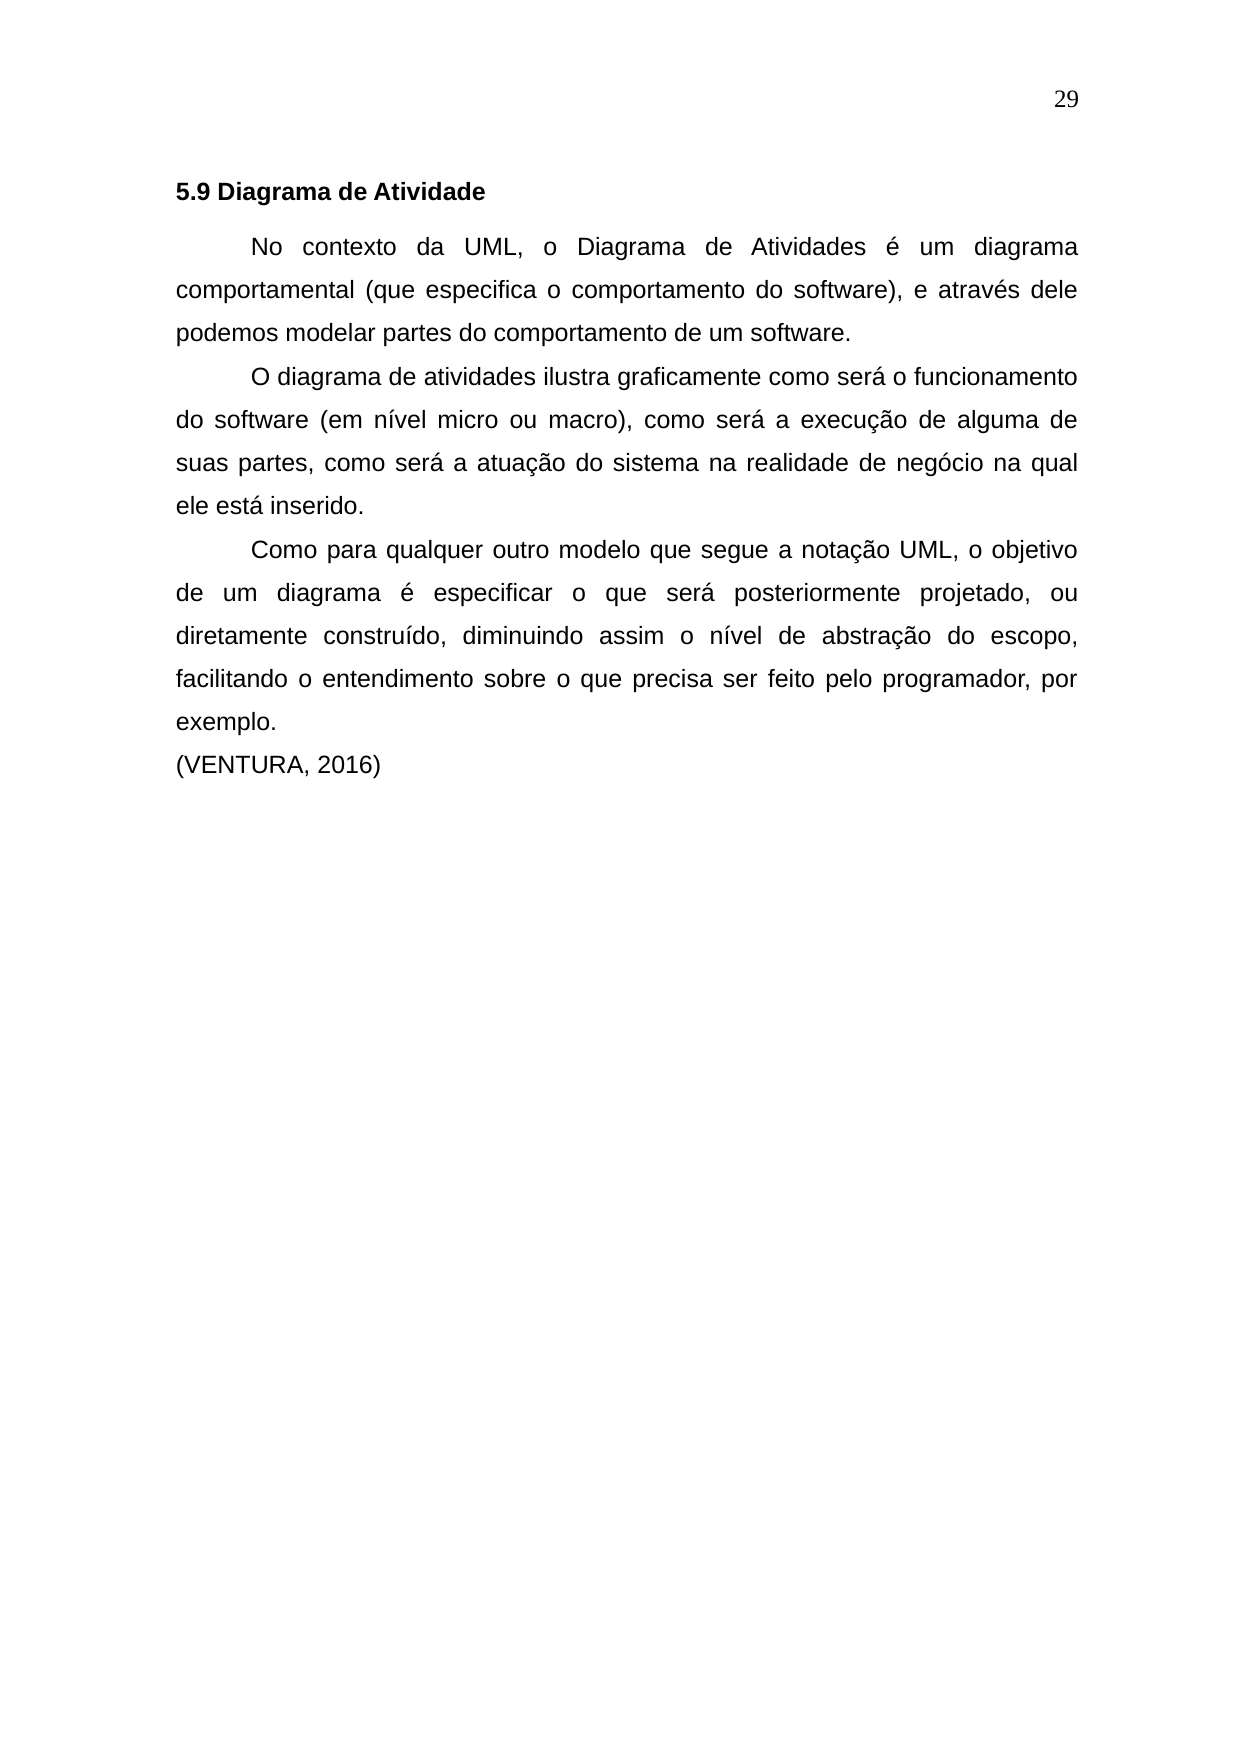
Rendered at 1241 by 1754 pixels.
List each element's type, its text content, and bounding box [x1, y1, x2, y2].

text (VENTURA, 2016) [176, 751, 1079, 779]
text O diagrama de atividades ilustra graficamente como será o funcionamento do software (em nível micro ou macro), como será a execução de alguma de suas partes, como será a atuação do sistema na realidade de negócio na qual ele está inserido. [176, 362, 1079, 520]
text Como para qualquer outro modelo que segue a notação UML, o objetivo de um diagrama é especificar o que será posteriormente projetado, ou diretamente construído, diminuindo assim o nível de abstração do escopo, facilitando o entendimento sobre o que precisa ser feito pelo programador, por exemplo. [176, 534, 1079, 736]
subtitle 5.9 Diagrama de Atividade [176, 177, 1122, 206]
text No contexto da UML, o Diagrama de Atividades é um diagrama comportamental (que especifica o comportamento do software), e através dele podemos modelar partes do comportamento de um software. [176, 232, 1079, 347]
